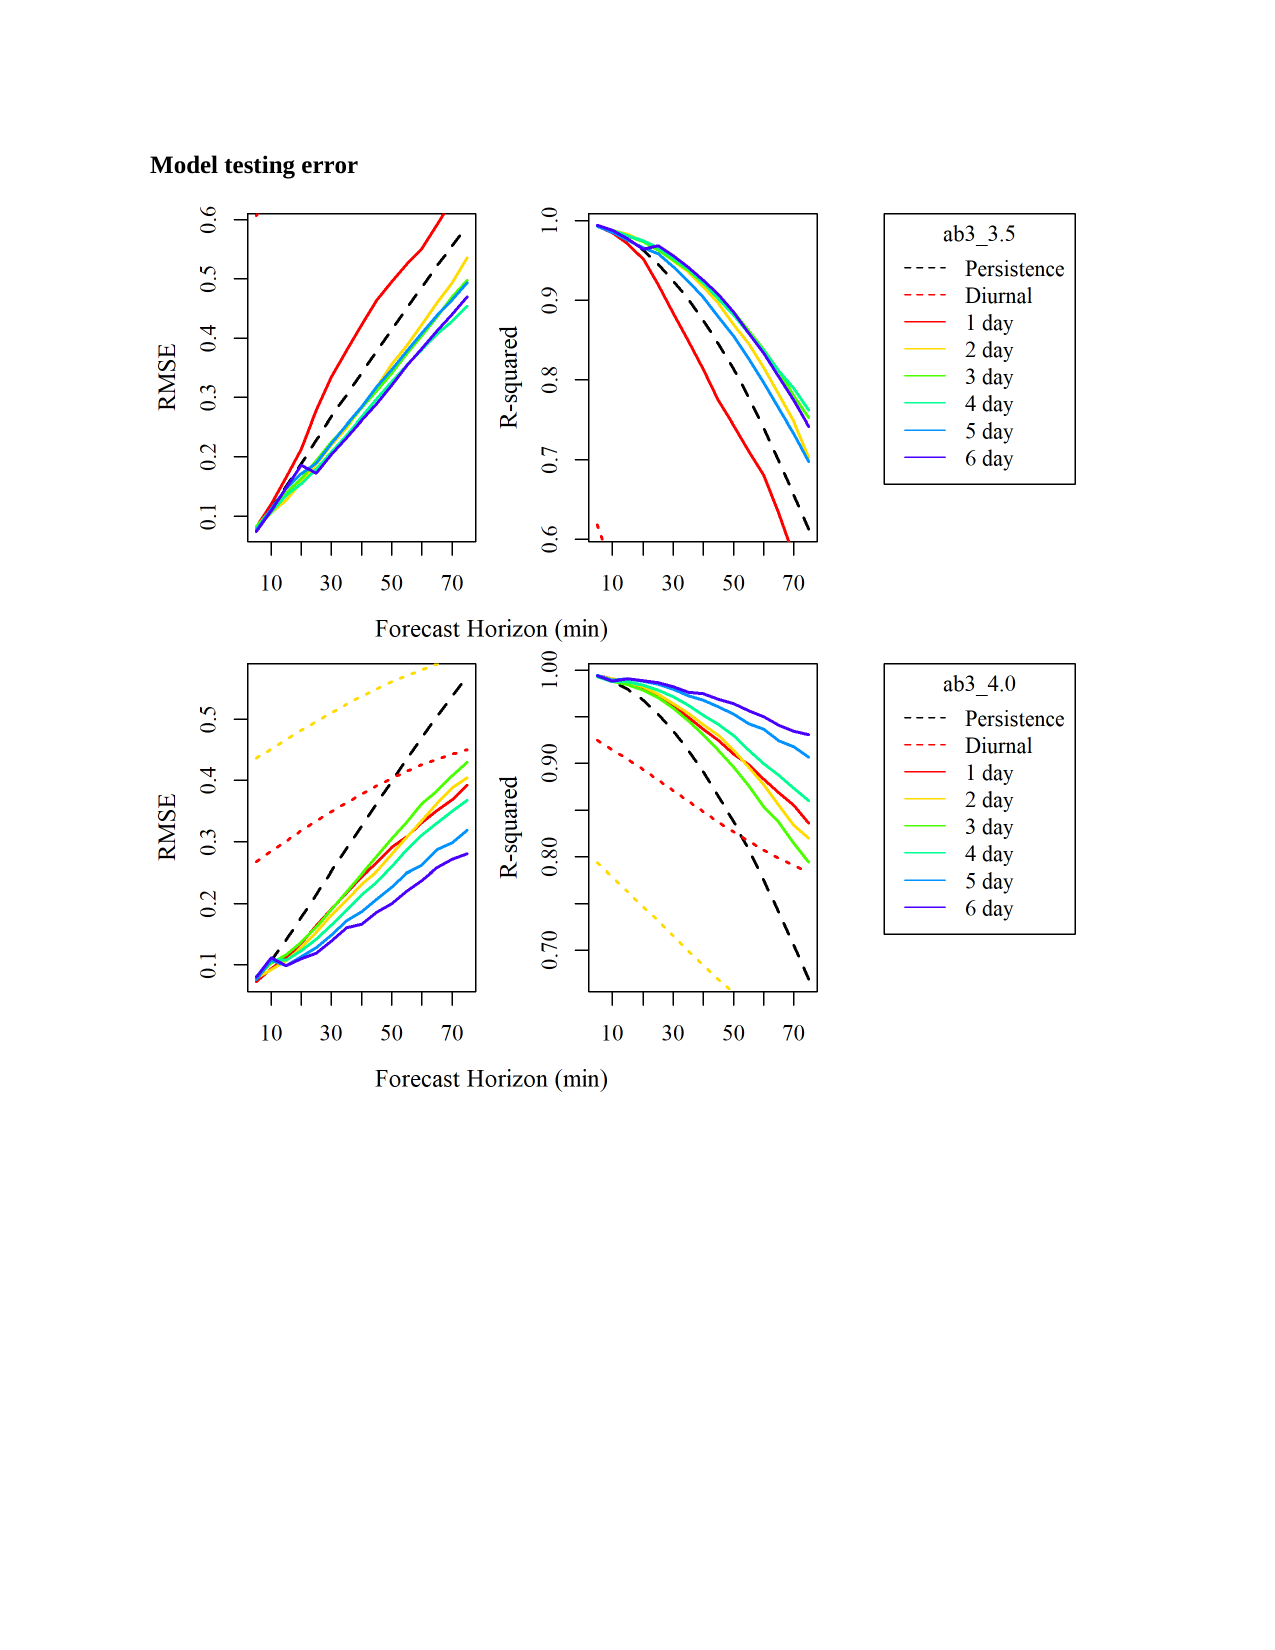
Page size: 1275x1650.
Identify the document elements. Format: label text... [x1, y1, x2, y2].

subtitle Model testing error [150, 150, 1125, 179]
picture [150, 197, 1125, 1098]
